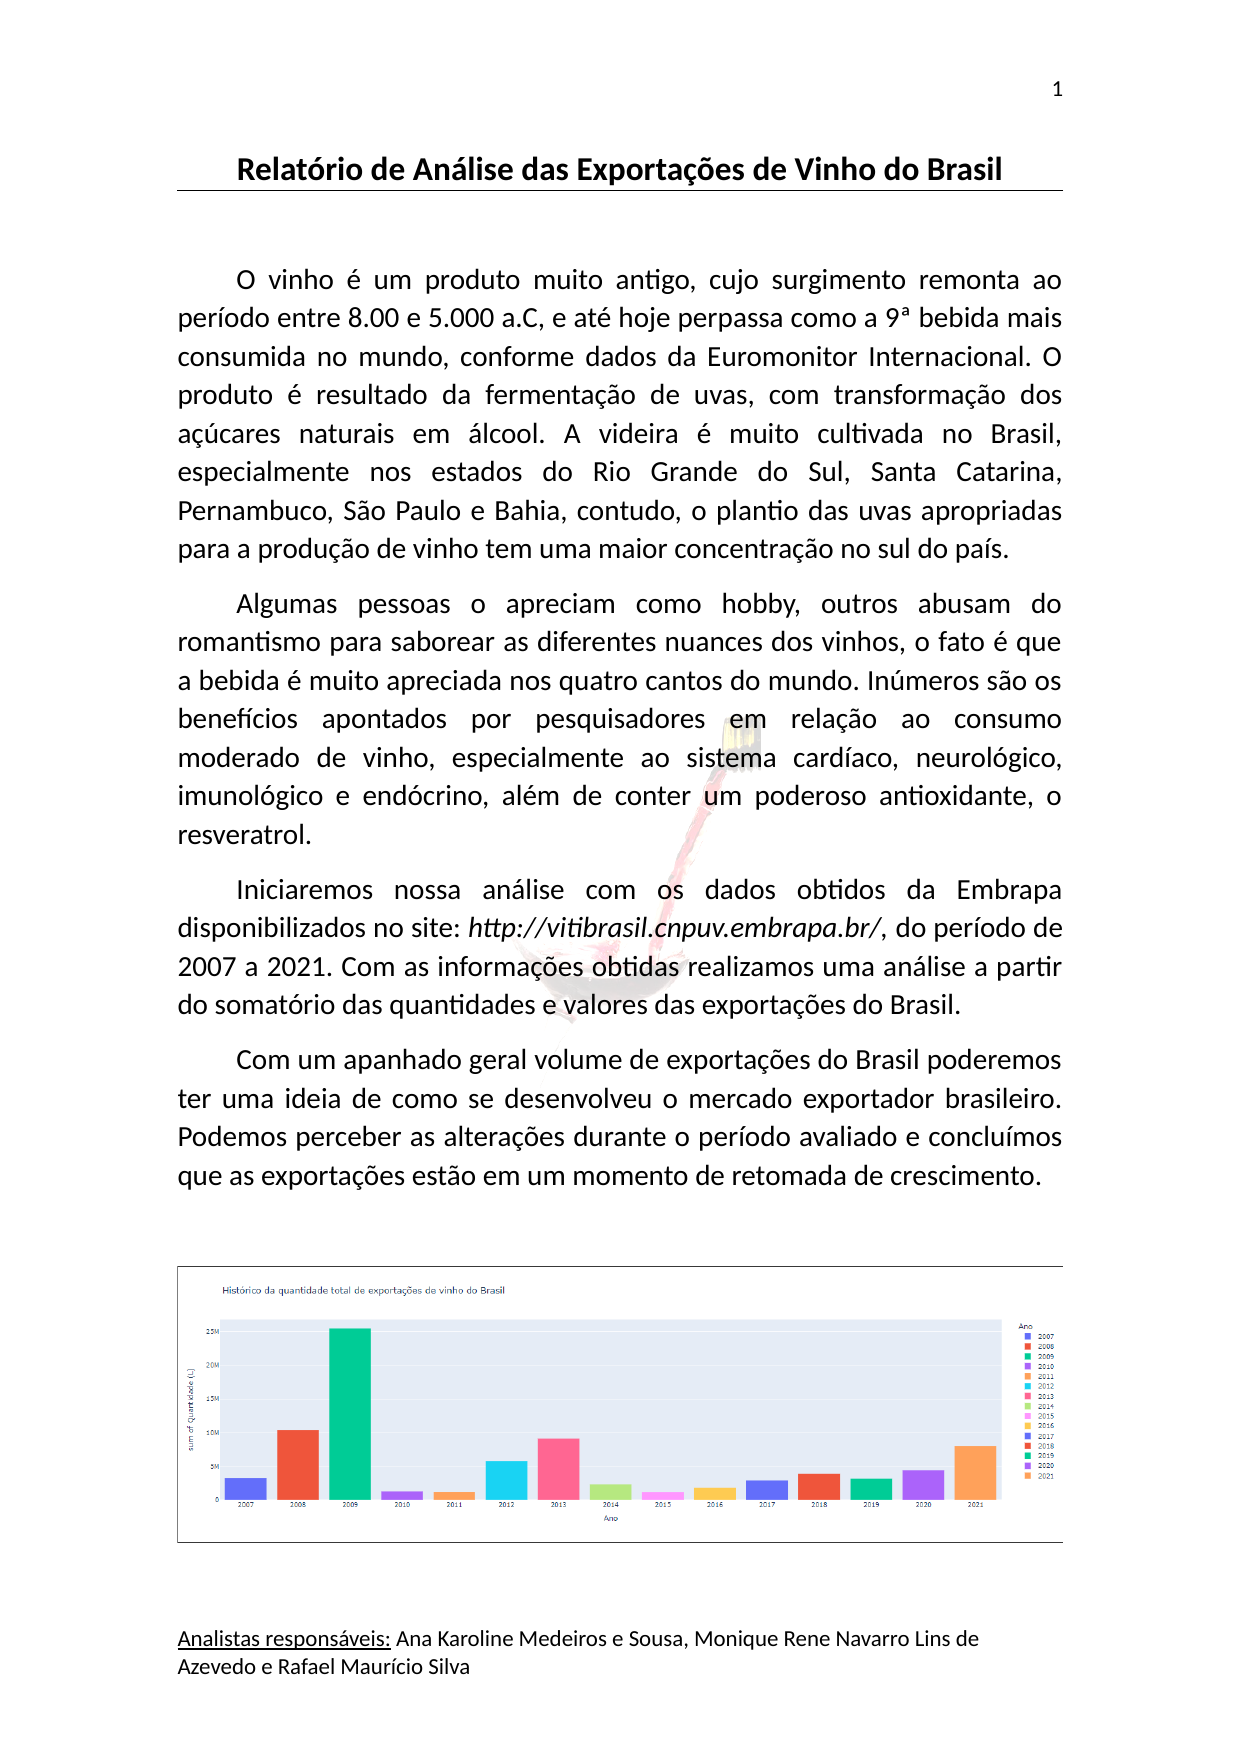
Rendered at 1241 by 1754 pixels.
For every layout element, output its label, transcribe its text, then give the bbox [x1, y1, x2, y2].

text Relatório de Análise das Exportações de Vinho do Brasil [177, 148, 1063, 190]
text Iniciaremos nossa análise com os dados obtidos da Embrapa disponibilizados no site: http://vitibrasil.cnpuv.embrapa.br/, do período de 2007 a 2021. Com as informações obtidas realizamos uma análise a partir do somatório das quantidades e valores das exportações do Brasil. [177, 871, 1063, 1022]
text Algumas pessoas o apreciam como hobby, outros abusam do romantismo para saborear as diferentes nuances dos vinhos, o fato é que a bebida é muito apreciada nos quatro cantos do mundo. Inúmeros são os benefícios apontados por pesquisadores em relação ao consumo moderado de vinho, especialmente ao sistema cardíaco, neurológico, imunológico e endócrino, além de conter um poderoso antioxidante, o resveratrol. [177, 585, 1063, 851]
text O vinho é um produto muito antigo, cujo surgimento remonta ao período entre 8.00 e 5.000 a.C, e até hoje perpassa como a 9ª bebida mais consumida no mundo, conforme dados da Euromonitor Internacional. O produto é resultado da fermentação de uvas, com transformação dos açúcares naturais em álcool. A videira é muito cultivada no Brasil, especialmente nos estados do Rio Grande do Sul, Santa Catarina, Pernambuco, São Paulo e Bahia, contudo, o plantio das uvas apropriadas para a produção de vinho tem uma maior concentração no sul do país. [177, 261, 1063, 566]
text Com um apanhado geral volume de exportações do Brasil poderemos ter uma ideia de como se desenvolveu o mercado exportador brasileiro. Podemos perceber as alterações durante o período avaliado e concluímos que as exportações estão em um momento de retomada de crescimento. [177, 1041, 1063, 1192]
picture [177, 1266, 1063, 1543]
